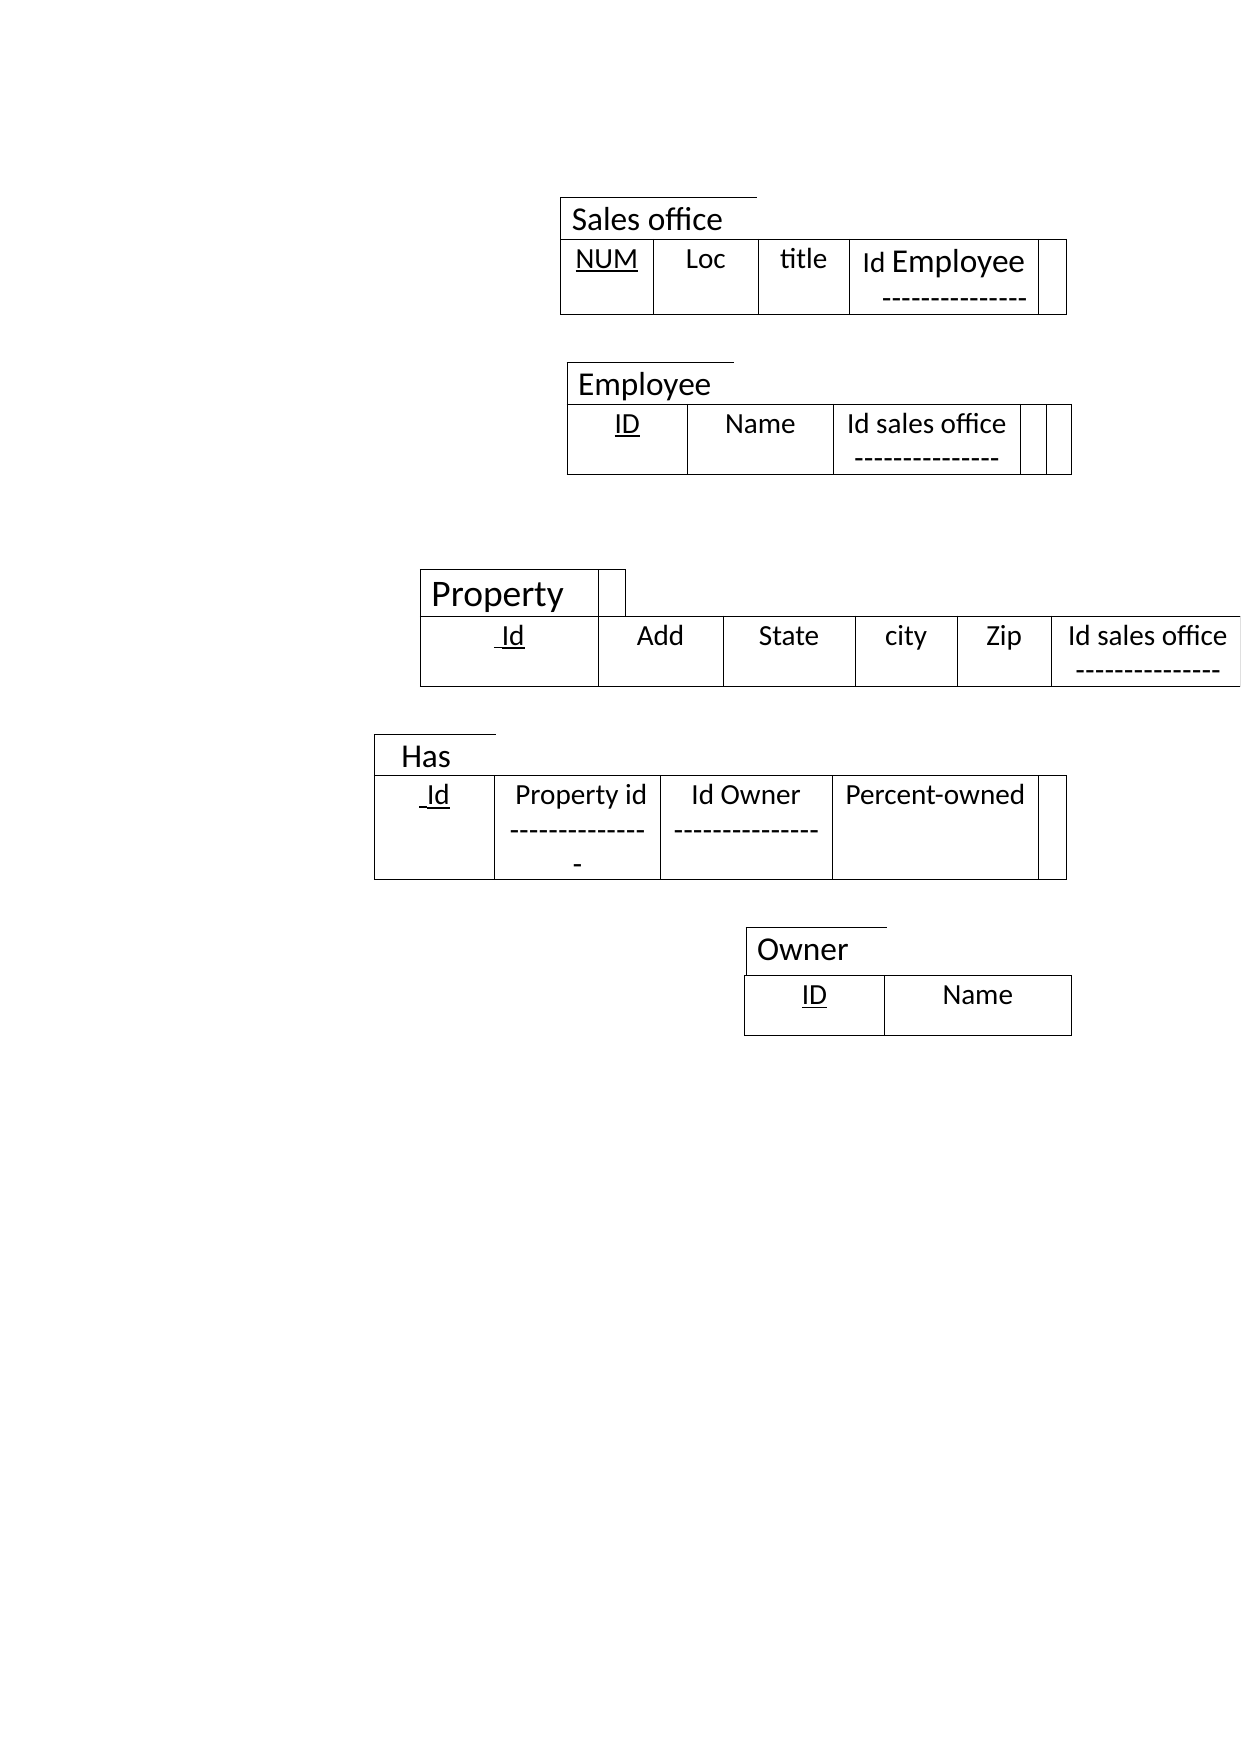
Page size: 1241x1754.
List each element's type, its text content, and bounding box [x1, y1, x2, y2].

table_cell [1047, 405, 1071, 474]
table_cell Loc [654, 240, 758, 314]
table_cell Id sales office --------------- [1052, 617, 1240, 686]
table_cell NUM [561, 240, 653, 314]
table_cell Id Owner --------------- [661, 776, 832, 879]
table_cell Id sales office --------------- [834, 405, 1020, 474]
table_cell ID [568, 405, 687, 474]
table_header Sales office [561, 198, 757, 239]
table_cell State [724, 617, 855, 686]
table_cell title [759, 240, 849, 314]
table_cell [1039, 240, 1066, 314]
table_cell Percent-owned [833, 776, 1038, 879]
table_cell ID [745, 976, 884, 1035]
table_cell [1021, 405, 1046, 474]
table_cell [1039, 776, 1066, 879]
table_header Employee [568, 363, 734, 404]
table_cell city [856, 617, 957, 686]
table_cell Id [421, 617, 598, 686]
table_cell Name [688, 405, 833, 474]
table_cell Id [375, 776, 494, 879]
table_header Property [421, 570, 598, 616]
table_header Owner [747, 928, 887, 975]
table_header Has [375, 735, 496, 775]
table_cell Id Employee --------------- [850, 240, 1038, 314]
table_cell Zip [958, 617, 1051, 686]
table_cell Property id --------------- [495, 776, 660, 879]
table_header [599, 570, 625, 616]
table_cell Name [885, 976, 1071, 1035]
table_cell Add [599, 617, 723, 686]
